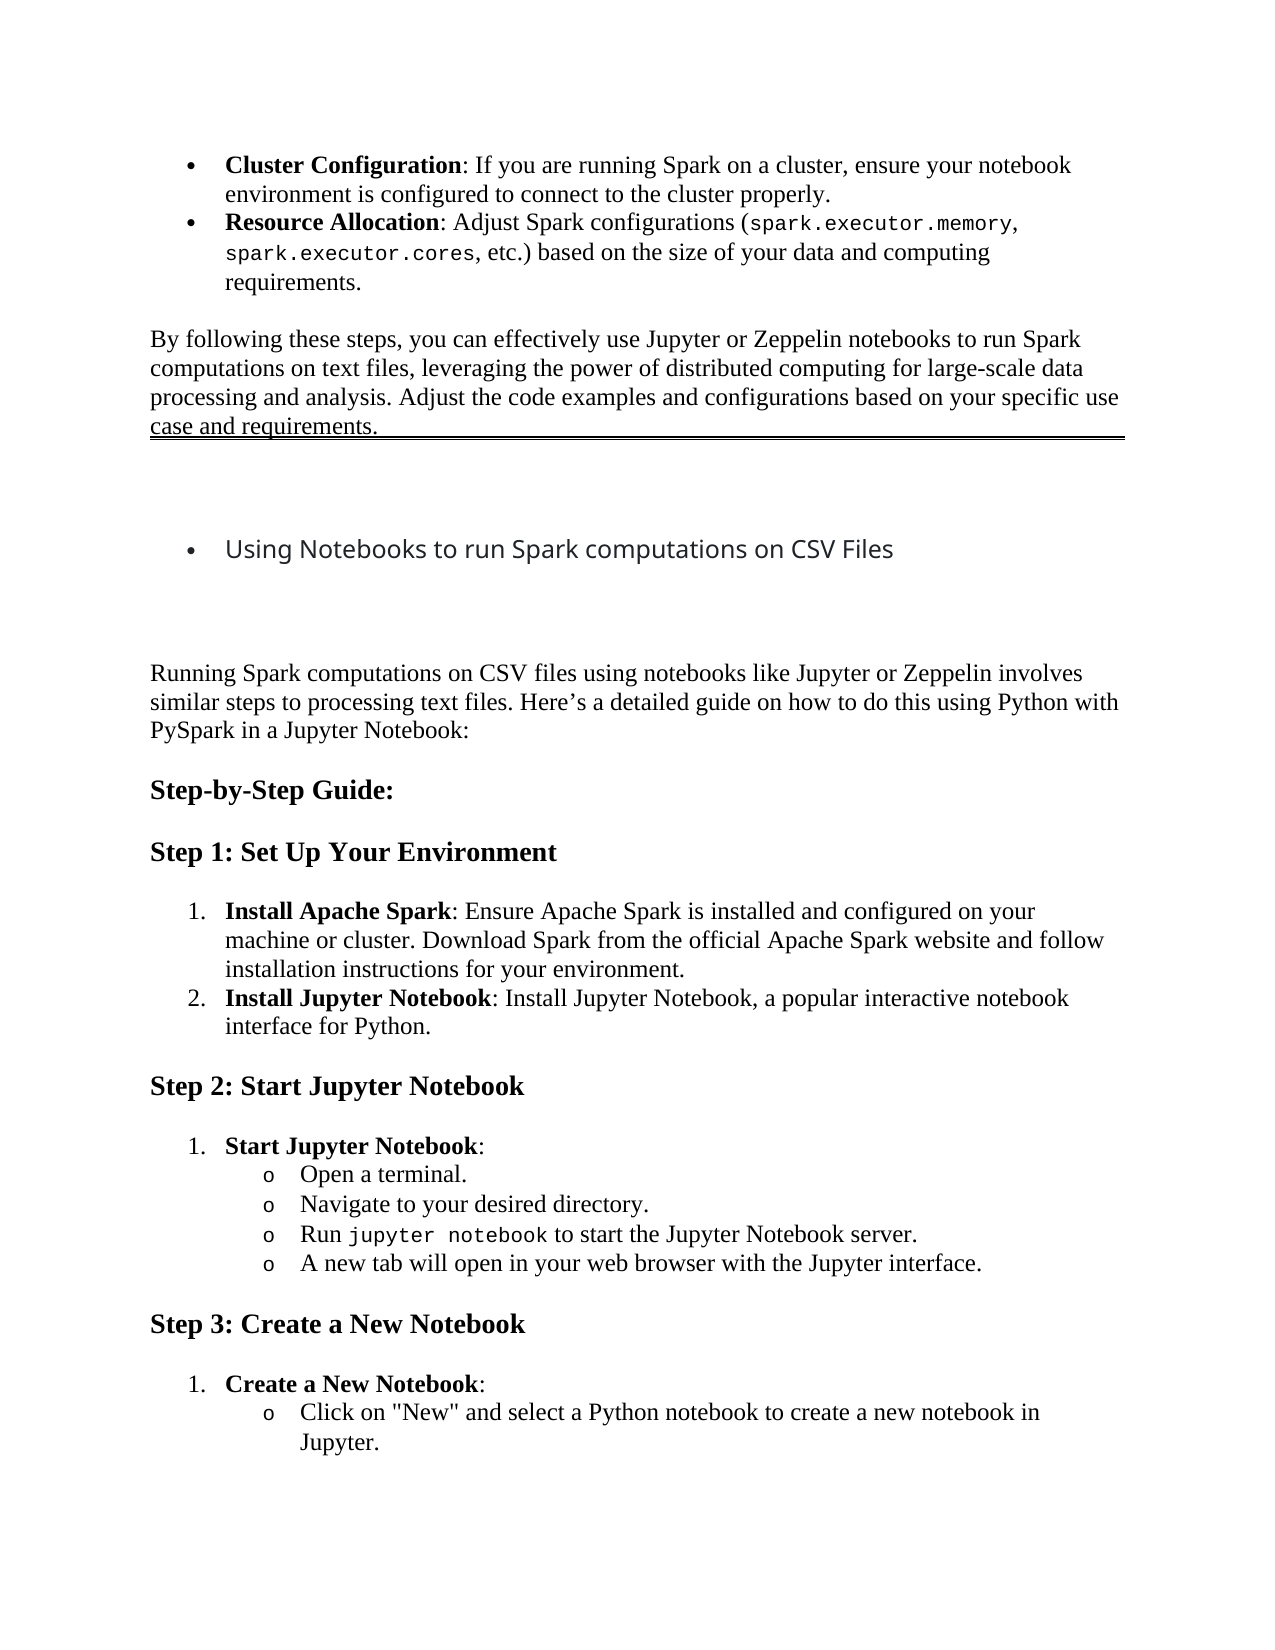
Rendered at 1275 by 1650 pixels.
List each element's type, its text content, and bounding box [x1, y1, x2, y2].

text Step 2: Start Jupyter Notebook [150, 1069, 1125, 1102]
text Step 1: Set Up Your Environment [150, 835, 1125, 867]
list Open a terminal. [262, 1159, 1125, 1189]
list Click on "New" and select a Python notebook to create a new notebook in Jupyter. [262, 1397, 1125, 1456]
list Create a New Notebook: [187, 1369, 1125, 1397]
list Using Notebooks to run Spark computations on CSV Files [187, 532, 1125, 566]
list Navigate to your desired directory. [262, 1189, 1125, 1219]
list Run jupyter notebook to start the Jupyter Notebook server. [262, 1219, 1125, 1248]
list Cluster Configuration: If you are running Spark on a cluster, ensure your notebook environment is configured to connect to the cluster properly. [187, 150, 1125, 207]
text Step 3: Create a New Notebook [150, 1307, 1125, 1339]
list Resource Allocation: Adjust Spark configurations (spark.executor.memory, spark.executor.cores, etc.) based on the size of your data and computing requirements. [187, 207, 1125, 295]
list Start Jupyter Notebook: [187, 1131, 1125, 1159]
text Step-by-Step Guide: [150, 773, 1125, 806]
text By following these steps, you can effectively use Jupyter or Zeppelin notebooks to run Spark computations on text files, leveraging the power of distributed computing for large-scale data processing and analysis. Adjust the code examples and configurations based on your specific use case and requirements. [150, 324, 1125, 436]
list Install Jupyter Notebook: Install Jupyter Notebook, a popular interactive notebook interface for Python. [187, 983, 1125, 1040]
list Install Apache Spark: Ensure Apache Spark is installed and configured on your machine or cluster. Download Spark from the official Apache Spark website and follow installation instructions for your environment. [187, 896, 1125, 983]
list A new tab will open in your web browser with the Jupyter interface. [262, 1248, 1125, 1278]
text Running Spark computations on CSV files using notebooks like Jupyter or Zeppelin involves similar steps to processing text files. Here’s a detailed guide on how to do this using Python with PySpark in a Jupyter Notebook: [150, 658, 1125, 744]
